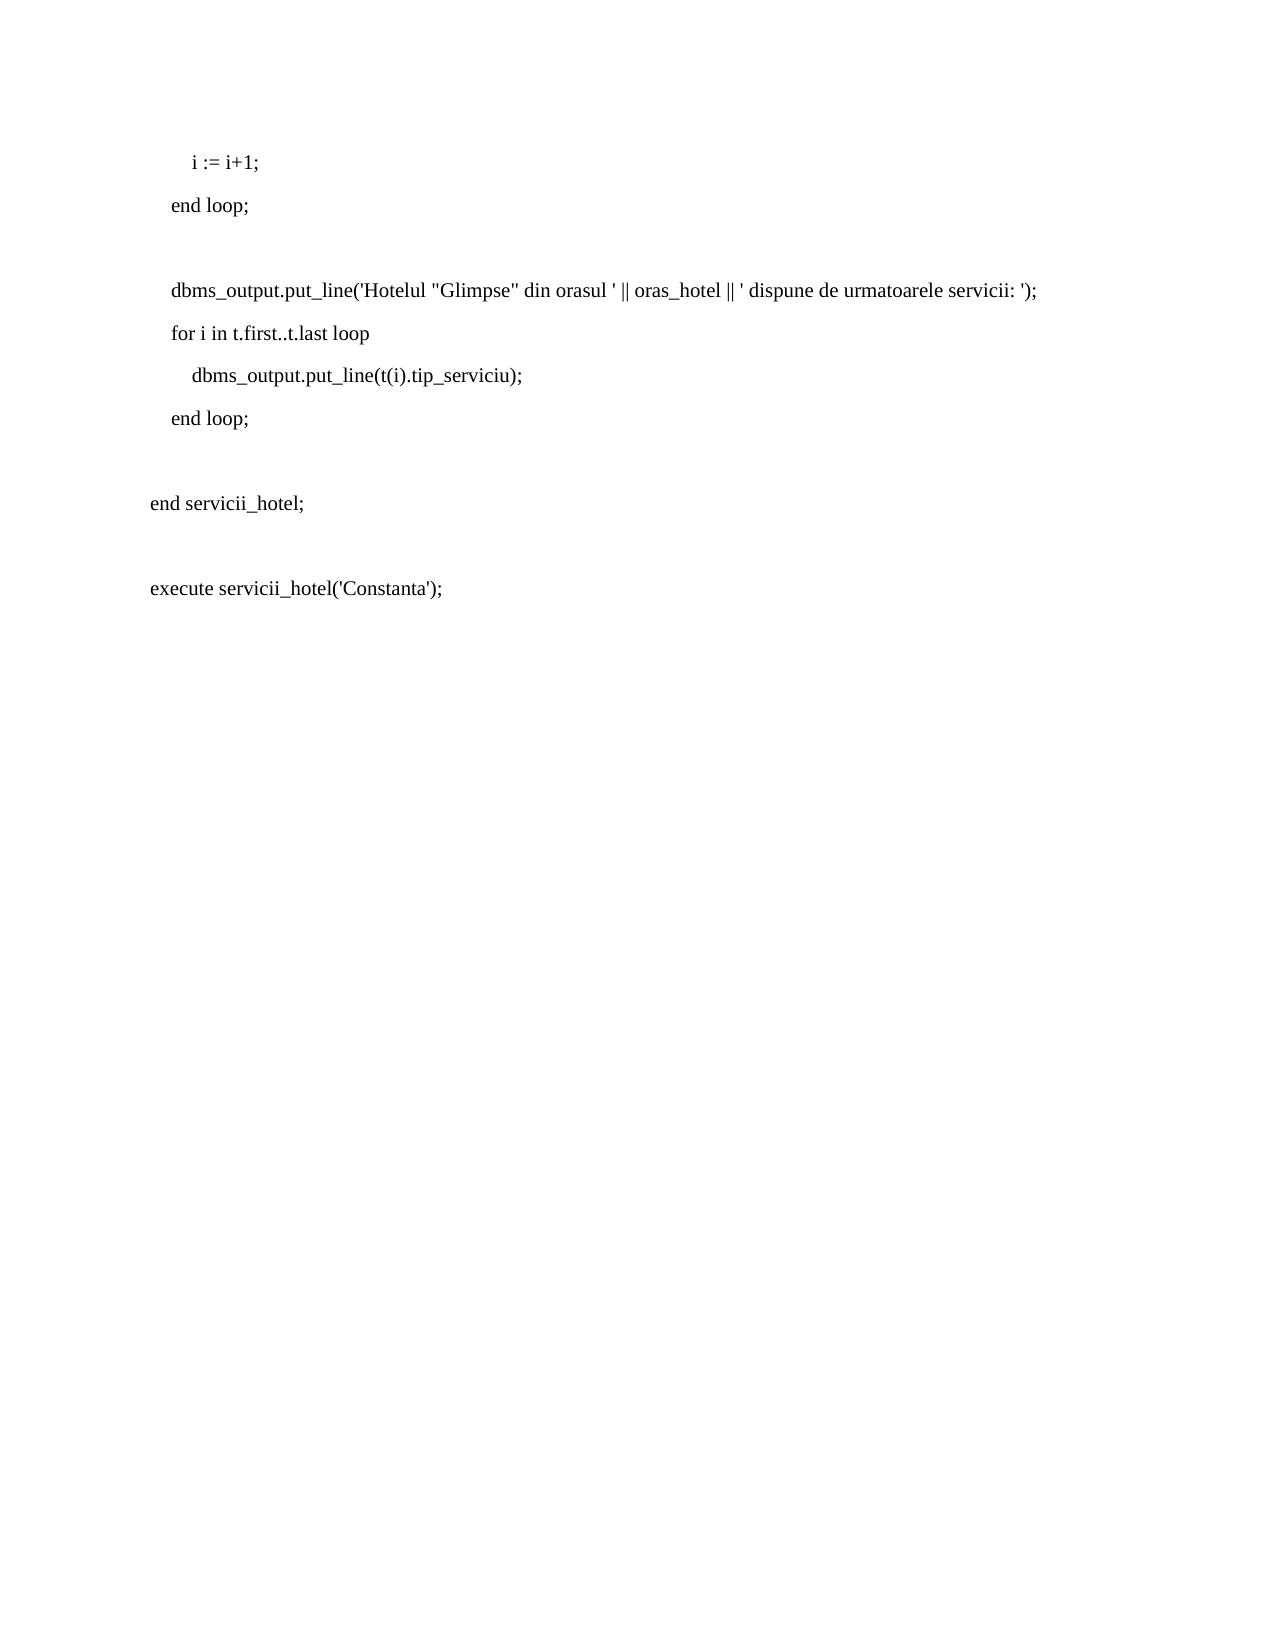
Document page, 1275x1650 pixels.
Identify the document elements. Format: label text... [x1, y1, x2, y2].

text for i in t.first..t.last loop [150, 320, 1125, 344]
text dbms_output.put_line(t(i).tip_serviciu); [150, 363, 1125, 387]
text i := i+1; [150, 150, 1125, 174]
text execute servicii_hotel('Constanta'); [150, 576, 1125, 600]
text end loop; [150, 406, 1125, 430]
text end servicii_hotel; [150, 491, 1125, 515]
text dbms_output.put_line('Hotelul "Glimpse" din orasul ' || oras_hotel || ' dispune de urmatoarele servicii: '); [150, 278, 1125, 302]
text end loop; [150, 193, 1125, 217]
